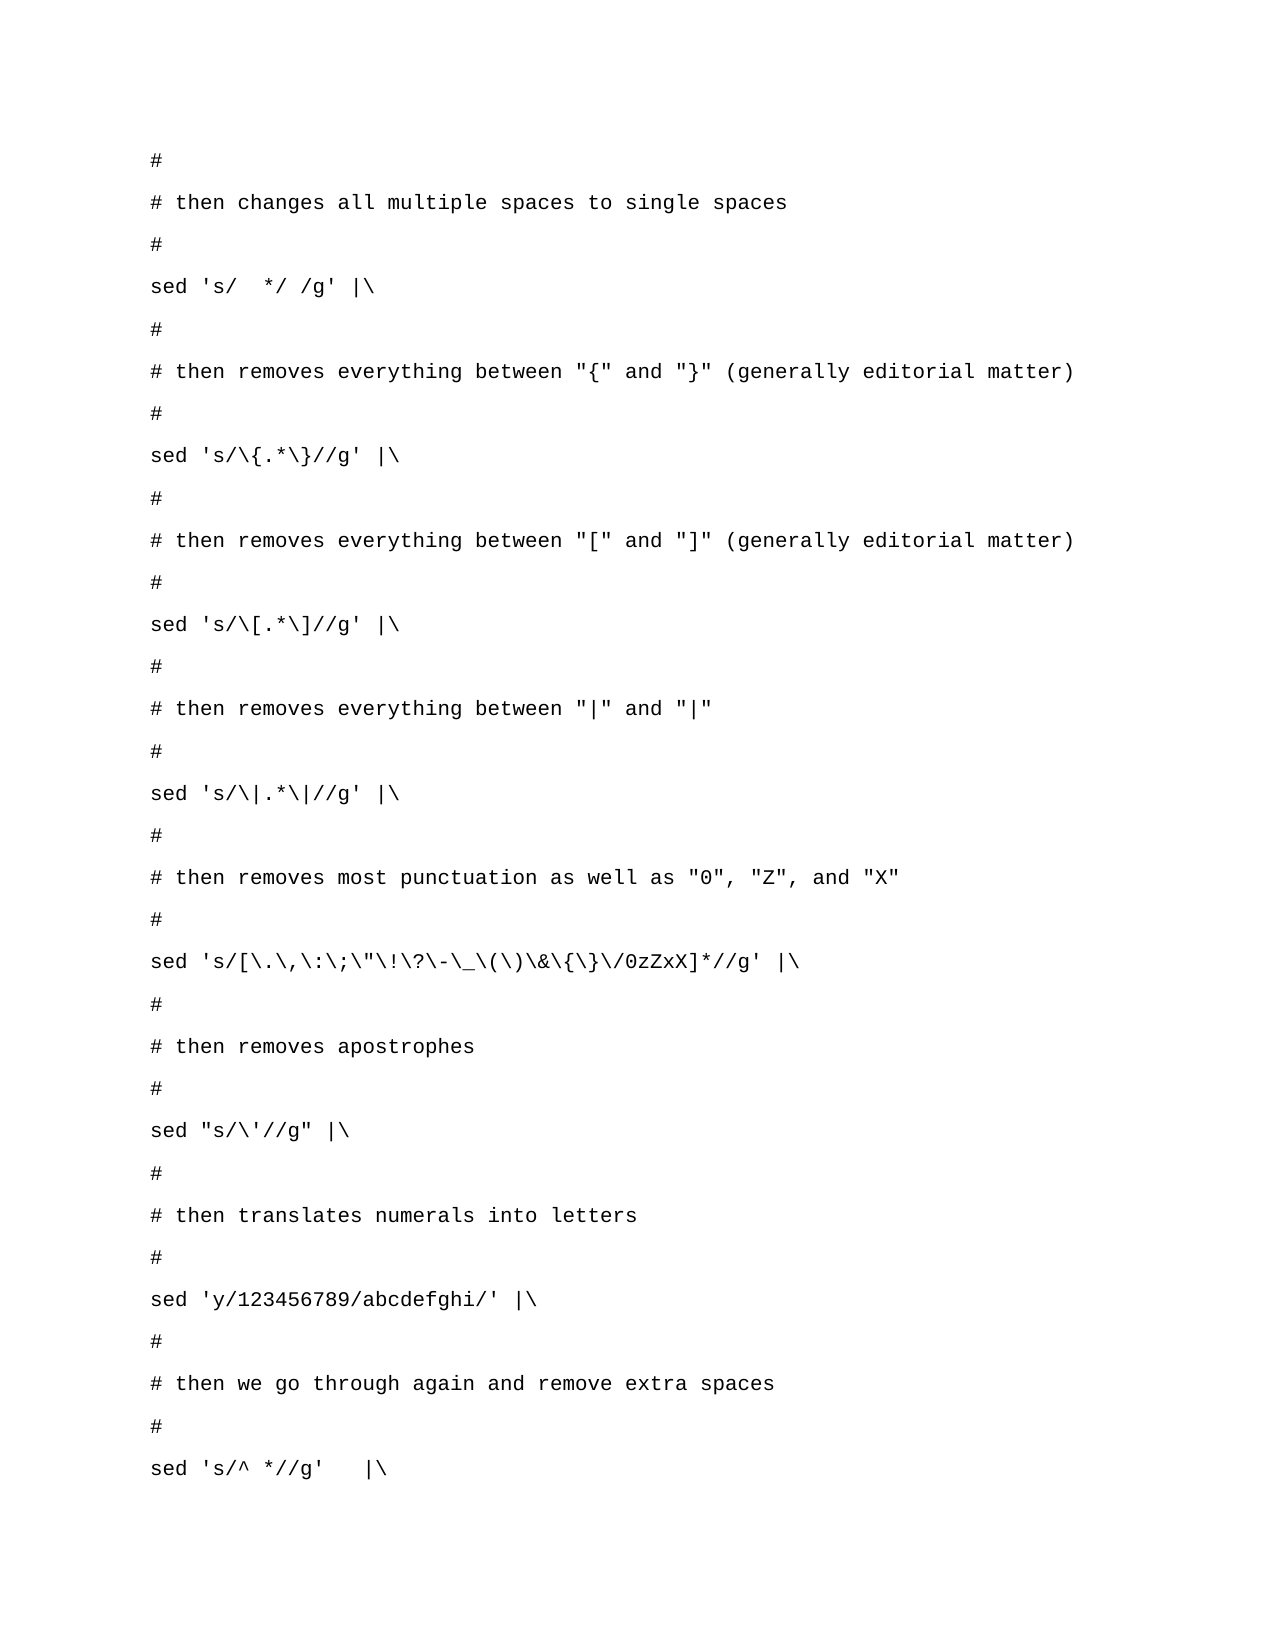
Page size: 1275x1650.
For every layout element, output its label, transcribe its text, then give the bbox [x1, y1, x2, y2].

text sed 's/[\.\,\:\;\"\!\?\-\_\(\)\&\{\}\/0zZxX]*//g' |\ [150, 952, 1125, 975]
text sed 's/\[.*\]//g' |\ [150, 614, 1125, 638]
text # [150, 150, 1125, 174]
text sed 's/\{.*\}//g' |\ [150, 445, 1125, 469]
text # [150, 234, 1125, 258]
text # then removes everything between "[" and "]" (generally editorial matter) [150, 530, 1125, 553]
text # then changes all multiple spaces to single spaces [150, 192, 1125, 216]
text # then we go through again and remove extra spaces [150, 1373, 1125, 1397]
text # [150, 741, 1125, 764]
text # then removes apostrophes [150, 1036, 1125, 1059]
text # then removes everything between "{" and "}" (generally editorial matter) [150, 361, 1125, 384]
text # [150, 1078, 1125, 1102]
text # [150, 572, 1125, 596]
text # then removes most punctuation as well as "0", "Z", and "X" [150, 867, 1125, 891]
text # [150, 825, 1125, 849]
text sed 'y/123456789/abcdefghi/' |\ [150, 1289, 1125, 1313]
text # [150, 656, 1125, 680]
text # [150, 319, 1125, 342]
text # [150, 994, 1125, 1017]
text sed 's/^ *//g' |\ [150, 1458, 1125, 1481]
text # then removes everything between "|" and "|" [150, 698, 1125, 722]
text # [150, 1331, 1125, 1355]
text # [150, 487, 1125, 511]
text # [150, 1162, 1125, 1186]
text sed 's/\|.*\|//g' |\ [150, 783, 1125, 806]
text # [150, 403, 1125, 427]
text # [150, 1416, 1125, 1439]
text # [150, 1247, 1125, 1271]
text sed "s/\'//g" |\ [150, 1120, 1125, 1144]
text # [150, 909, 1125, 933]
text # then translates numerals into letters [150, 1205, 1125, 1228]
text sed 's/ */ /g' |\ [150, 277, 1125, 300]
